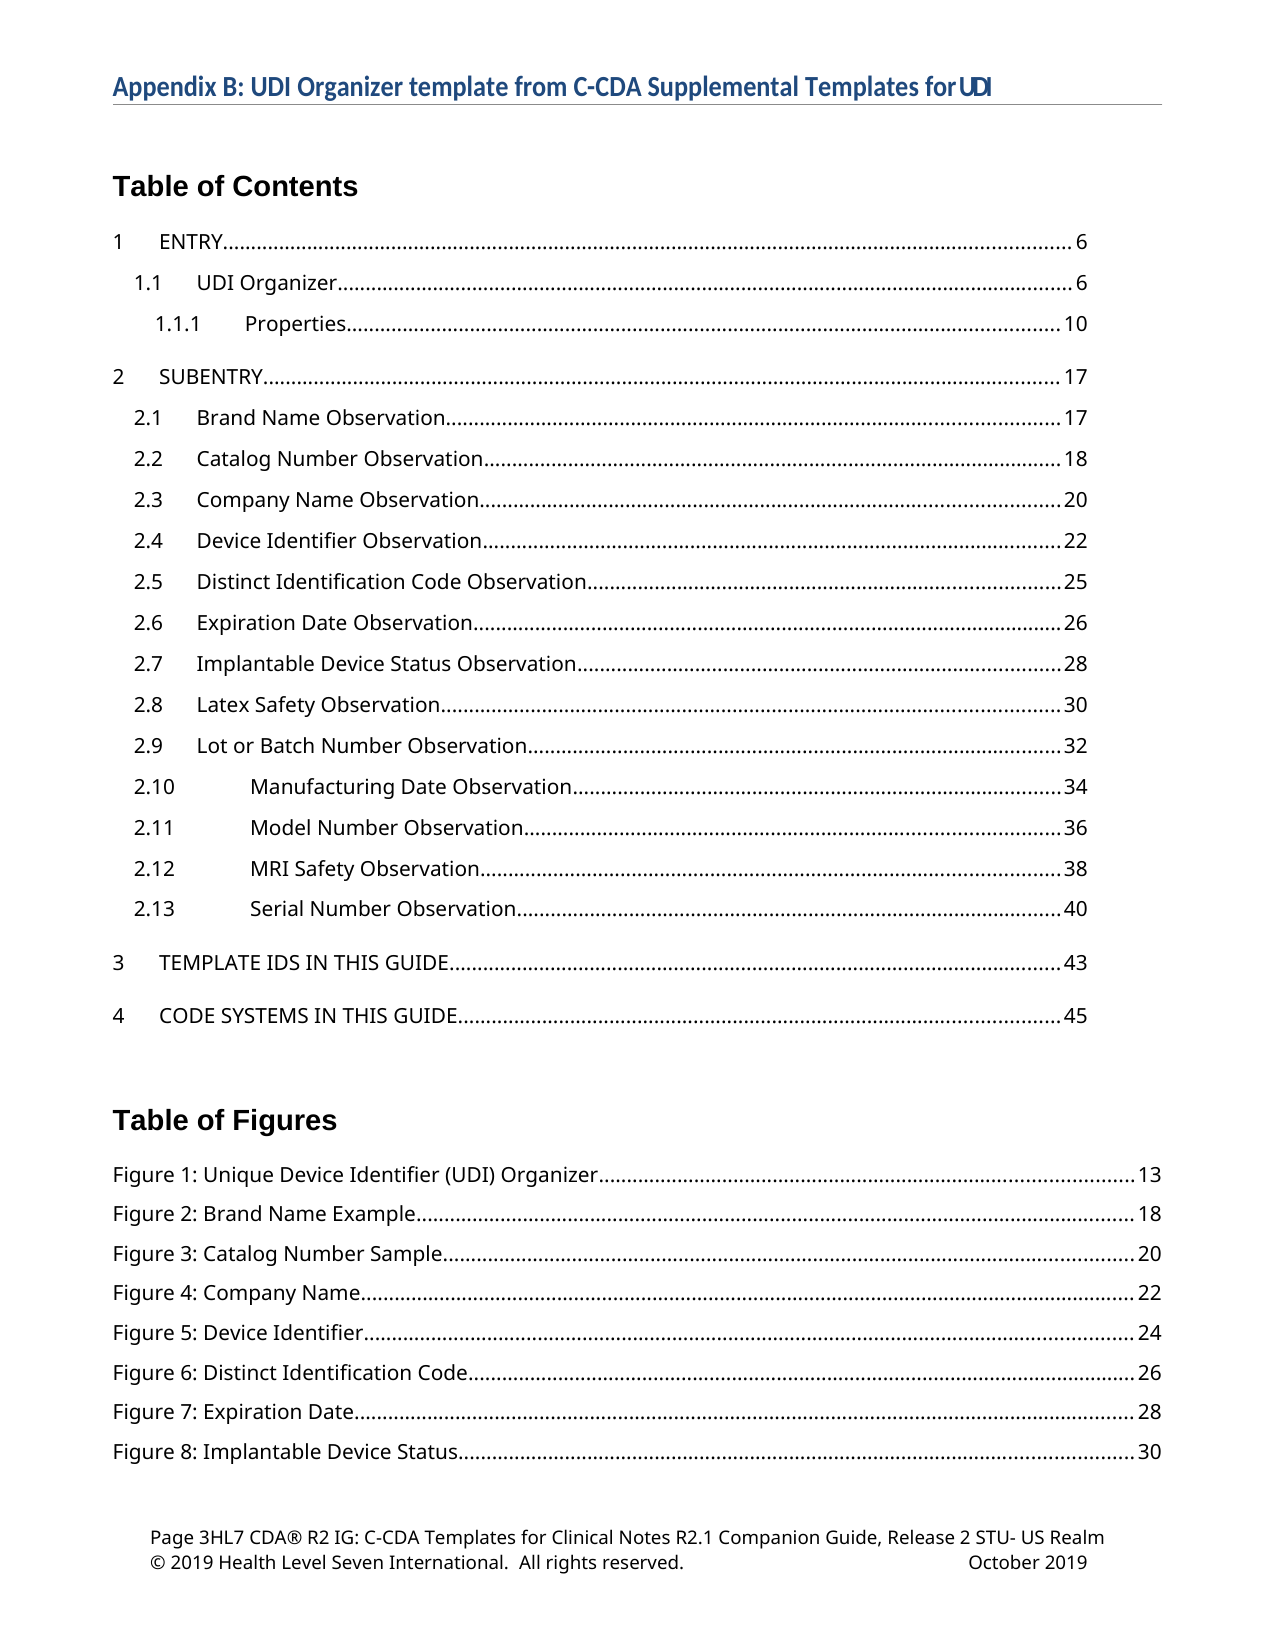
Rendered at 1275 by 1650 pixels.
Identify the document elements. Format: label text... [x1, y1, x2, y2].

text 2.5 Distinct Identification Code Observation 25 [133, 567, 1162, 596]
text Figure 2: Brand Name Example 18 [112, 1200, 1162, 1227]
text 2.6 Expiration Date Observation 26 [133, 608, 1162, 636]
text Figure 4: Company Name 22 [112, 1279, 1162, 1306]
text 2.1 Brand Name Observation 17 [133, 403, 1162, 432]
text 2.3 Company Name Observation 20 [133, 485, 1162, 514]
text 2 subentry 17 [112, 362, 1087, 391]
text 2.10 Manufacturing Date Observation 34 [133, 772, 1162, 800]
text Figure 1: Unique Device Identifier (UDI) Organizer 13 [112, 1160, 1162, 1187]
text Figure 5: Device Identifier 24 [112, 1319, 1162, 1346]
text 2.8 Latex Safety Observation 30 [133, 690, 1162, 718]
text Figure 6: Distinct Identification Code 26 [112, 1358, 1162, 1385]
text Figure 3: Catalog Number Sample 20 [112, 1239, 1162, 1267]
text 3 Template Ids in This Guide 43 [112, 948, 1087, 976]
text 2.7 Implantable Device Status Observation 28 [133, 649, 1162, 677]
text 2.9 Lot or Batch Number Observation 32 [133, 731, 1162, 759]
text 2.11 Model Number Observation 36 [133, 813, 1162, 841]
text 2.13 Serial Number Observation 40 [133, 894, 1162, 923]
text Figure 7: Expiration Date 28 [112, 1398, 1162, 1425]
text 2.12 MRI Safety Observation 38 [133, 854, 1162, 882]
title Table of Contents [112, 175, 1162, 202]
text 1 entry 6 [112, 227, 1087, 256]
text 2.2 Catalog Number Observation 18 [133, 444, 1162, 473]
text 2.4 Device Identifier Observation 22 [133, 526, 1162, 554]
text 4 Code Systems in This Guide 45 [112, 1001, 1087, 1030]
text Figure 8: Implantable Device Status 30 [112, 1437, 1162, 1464]
text 1.1.1 Properties 10 [154, 309, 1162, 337]
title Table of Figures [112, 1108, 1162, 1135]
text 1.1 UDI Organizer 6 [133, 268, 1162, 296]
